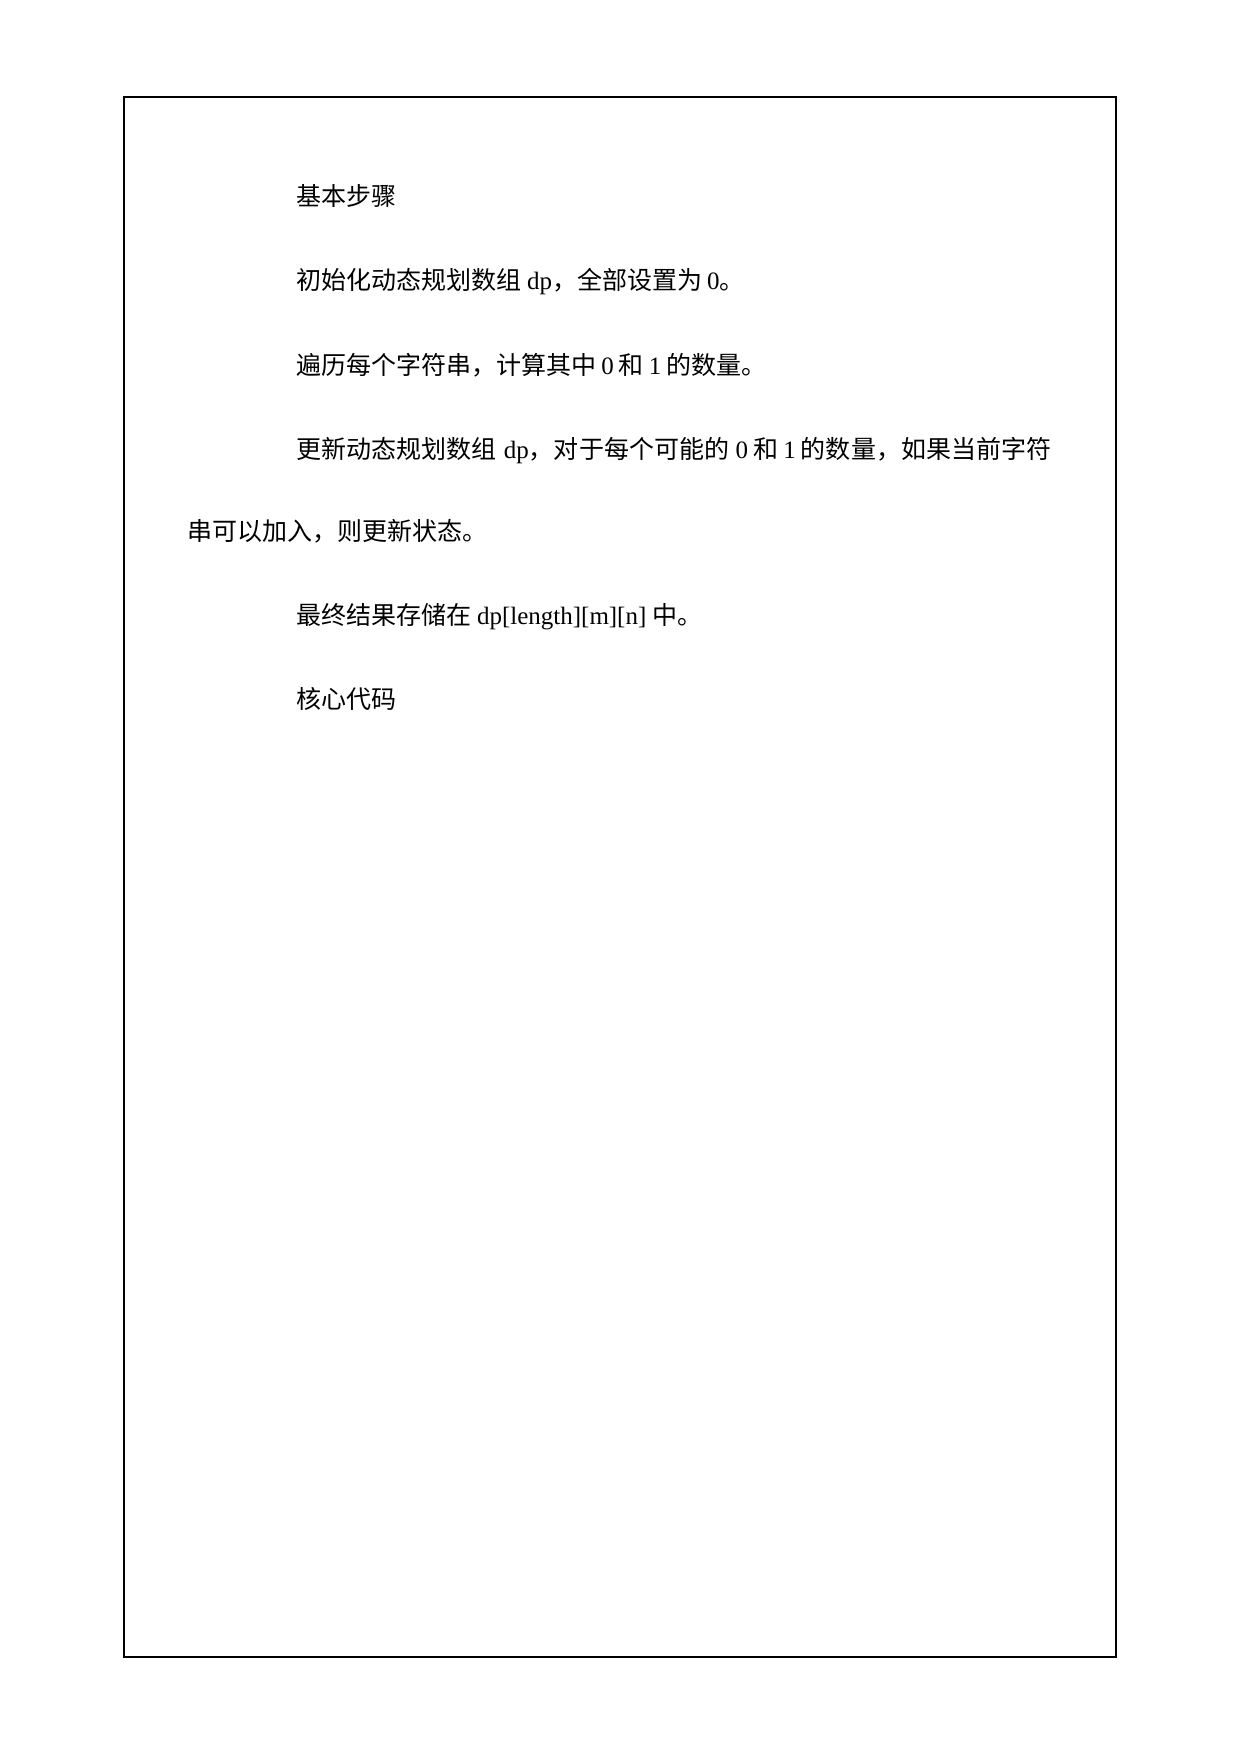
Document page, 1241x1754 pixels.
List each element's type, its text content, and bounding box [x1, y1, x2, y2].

text 遍历每个字符串，计算其中0和1的数量。 [187, 331, 1053, 396]
text 核心代码 [187, 666, 1053, 731]
text 初始化动态规划数组 dp，全部设置为0。 [187, 246, 1053, 311]
text 更新动态规划数组 dp，对于每个可能的0和1的数量，如果当前字符串可以加入，则更新状态。 [187, 415, 1053, 562]
text 最终结果存储在 dp[length][m][n] 中。 [187, 581, 1053, 646]
text 基本步骤 [187, 162, 1053, 227]
